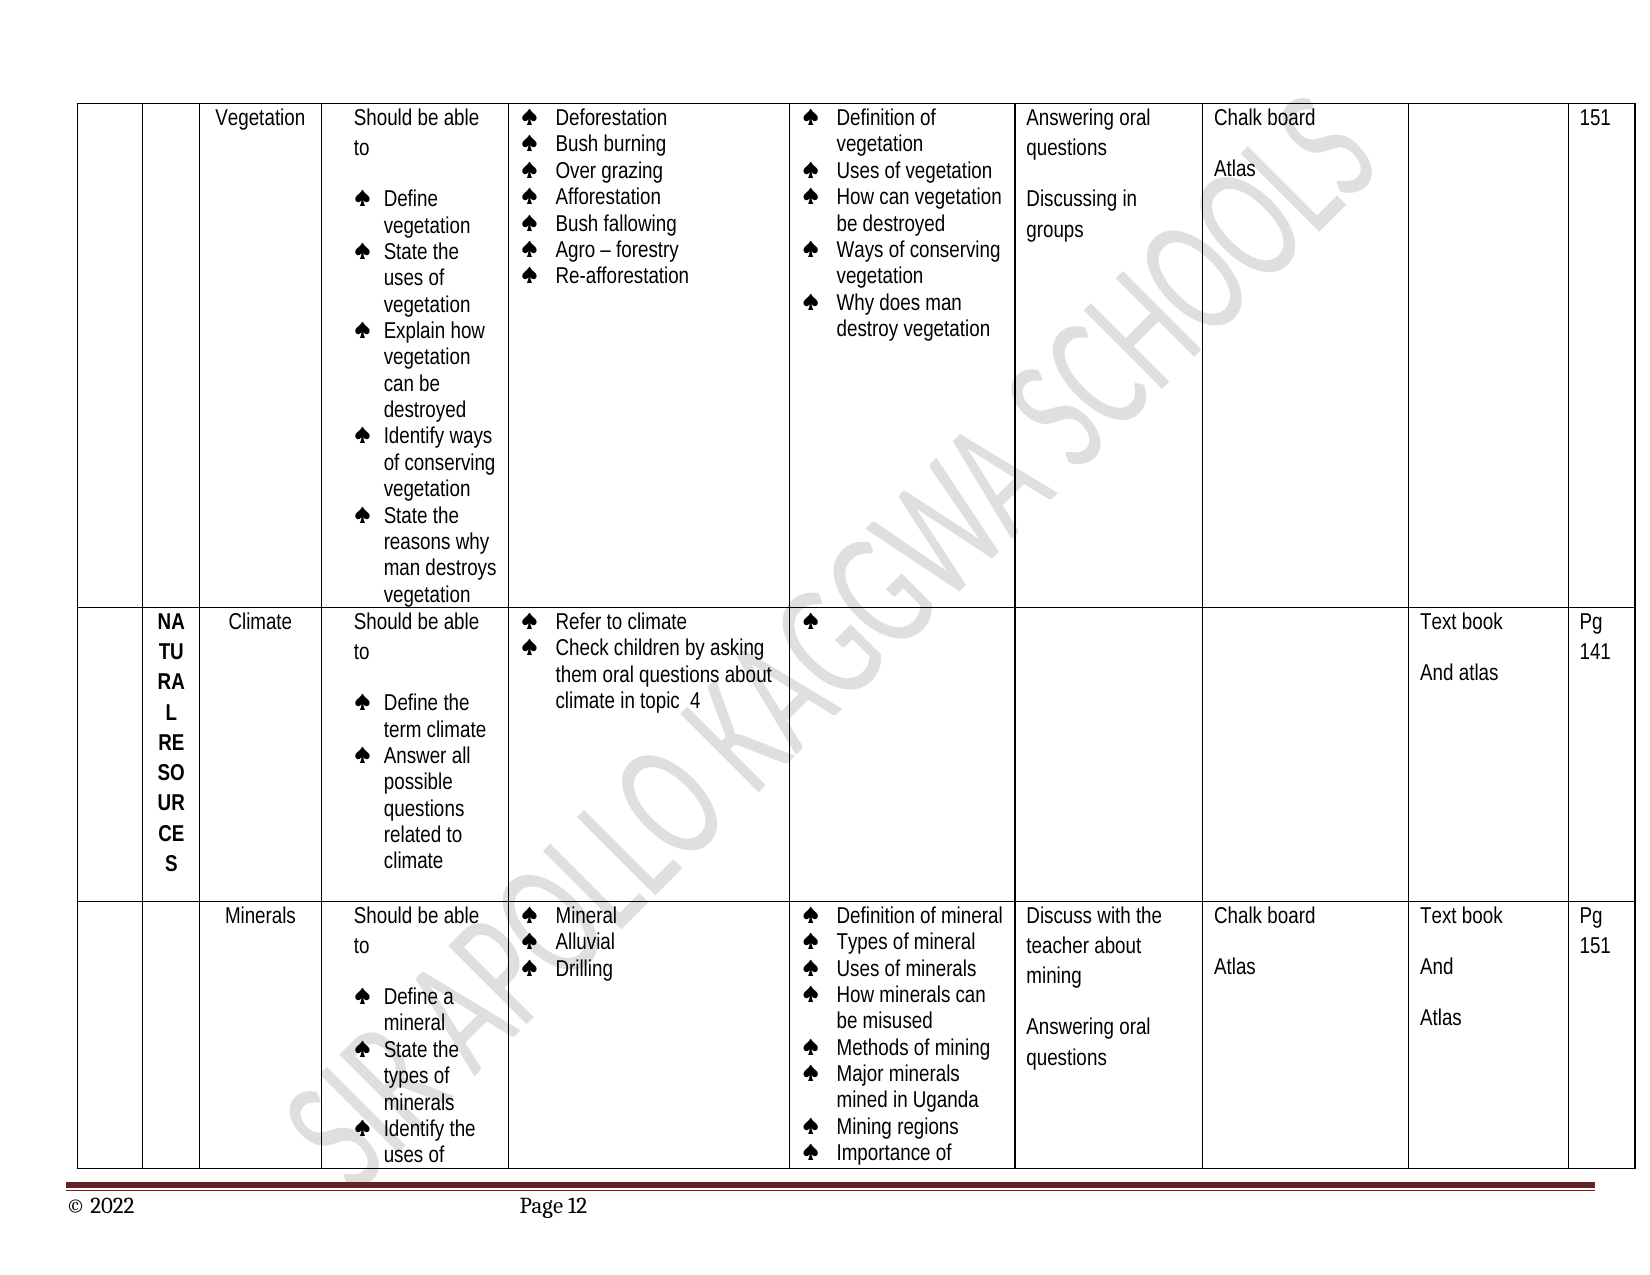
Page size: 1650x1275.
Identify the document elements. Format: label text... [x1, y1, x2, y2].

table_cell [78, 902, 142, 1167]
table_cell Pg 151 [1569, 902, 1634, 1167]
table_cell Vegetation [200, 104, 321, 607]
table_cell Answering oral questions Discussing in groups [1016, 104, 1202, 607]
table_cell [1016, 608, 1202, 901]
table_cell [143, 104, 199, 607]
table_cell Should be able to Define the term climate Answer all possible questions related to climate [322, 608, 508, 901]
table_cell [1203, 608, 1408, 901]
table_cell Refer to climate Check children by asking them oral questions about climate in topic 4 [509, 608, 789, 901]
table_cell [322, 902, 508, 1167]
table_cell [78, 104, 142, 607]
table_cell Definition of vegetation Uses of vegetation How can vegetation be destroyed Ways of conserving vegetation Why does man destroy vegetation [790, 104, 1014, 607]
table_cell Chalk board Atlas [1203, 902, 1408, 1167]
table_cell Climate [200, 608, 321, 901]
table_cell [509, 902, 789, 1167]
table_cell [78, 608, 142, 901]
table_cell [143, 902, 199, 1167]
table_cell NATURAL RESOURCES [143, 608, 199, 901]
table_cell Text book And atlas [1409, 608, 1568, 901]
table_cell 151 [1569, 104, 1634, 607]
table_cell Minerals [200, 902, 321, 1167]
table_cell [1409, 104, 1568, 607]
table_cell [1016, 902, 1202, 1167]
table_cell [790, 608, 1014, 901]
table_cell Pg 141 [1569, 608, 1634, 901]
table_cell Text book And Atlas [1409, 902, 1568, 1167]
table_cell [790, 902, 1014, 1167]
table_cell Deforestation Bush burning Over grazing Afforestation Bush fallowing Agro – forestry Re-afforestation [509, 104, 789, 607]
table_cell Chalk board Atlas [1203, 104, 1408, 607]
table_cell Should be able to Define vegetation State the uses of vegetation Explain how vegetation can be destroyed Identify ways of conserving vegetation State the reasons why man destroys vegetation [322, 104, 508, 607]
